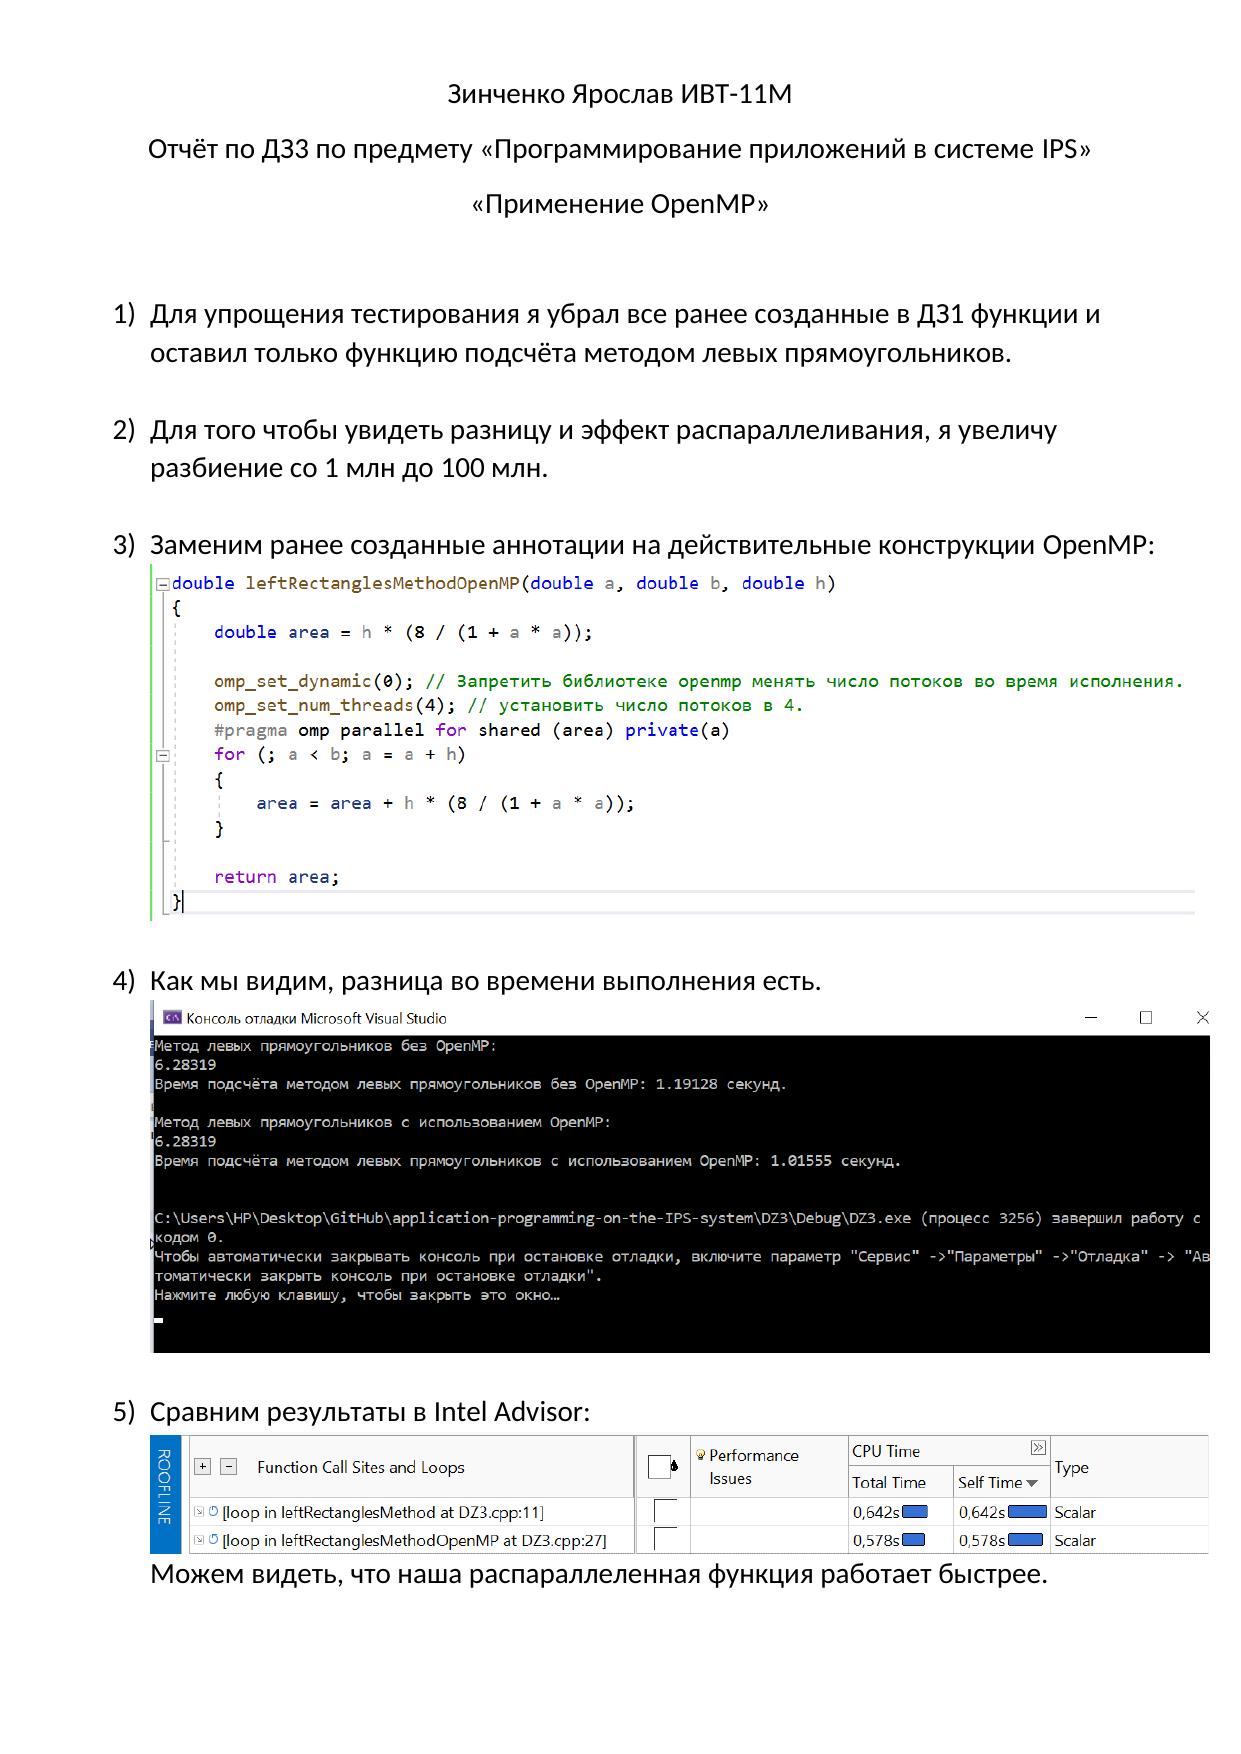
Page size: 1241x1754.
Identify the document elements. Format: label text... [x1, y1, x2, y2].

picture [150, 564, 1195, 921]
list Сравним результаты в Intel Advisor: [112, 1393, 1165, 1429]
text Зинченко Ярослав ИВТ-11М [75, 75, 1165, 111]
list Для упрощения тестирования я убрал все ранее созданные в ДЗ1 функции и оставил только функцию подсчёта методом левых прямоугольников. [112, 295, 1165, 369]
picture [150, 1000, 1211, 1353]
list Можем видеть, что наша распараллеленная функция работает быстрее. [150, 1556, 1165, 1591]
picture [150, 1432, 1209, 1554]
text «Применение OpenMP» [75, 185, 1165, 221]
list Как мы видим, разница во времени выполнения есть. [112, 962, 1165, 997]
list Для того чтобы увидеть разницу и эффект распараллеливания, я увеличу разбиение со 1 млн до 100 млн. [112, 411, 1165, 485]
list Заменим ранее созданные аннотации на действительные конструкции OpenMP: [112, 526, 1165, 562]
text Отчёт по ДЗ3 по предмету «Программирование приложений в системе IPS» [75, 130, 1165, 166]
